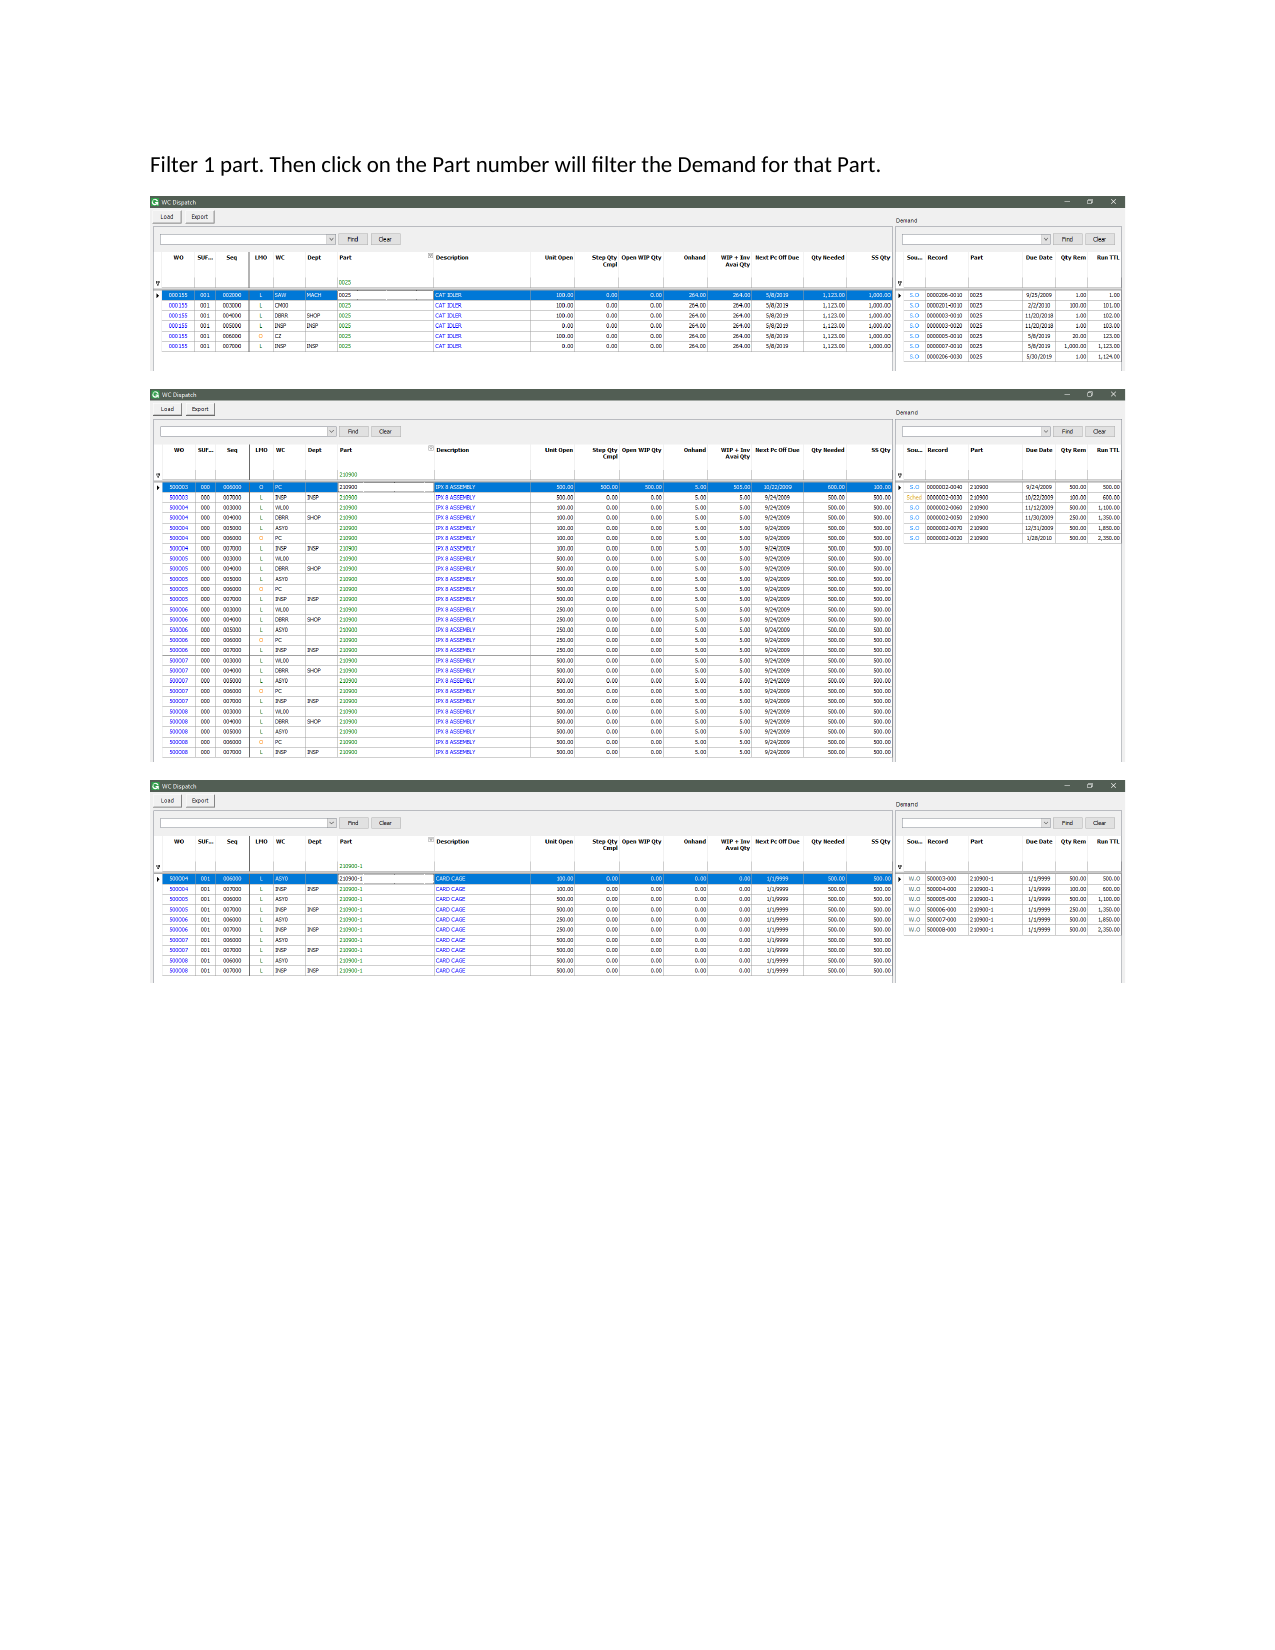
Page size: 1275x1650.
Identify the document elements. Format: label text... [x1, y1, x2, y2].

picture [150, 780, 1125, 983]
picture [150, 196, 1125, 371]
text Filter 1 part. Then click on the Part number will filter the Demand for that Part. [150, 150, 1125, 178]
picture [150, 389, 1125, 762]
